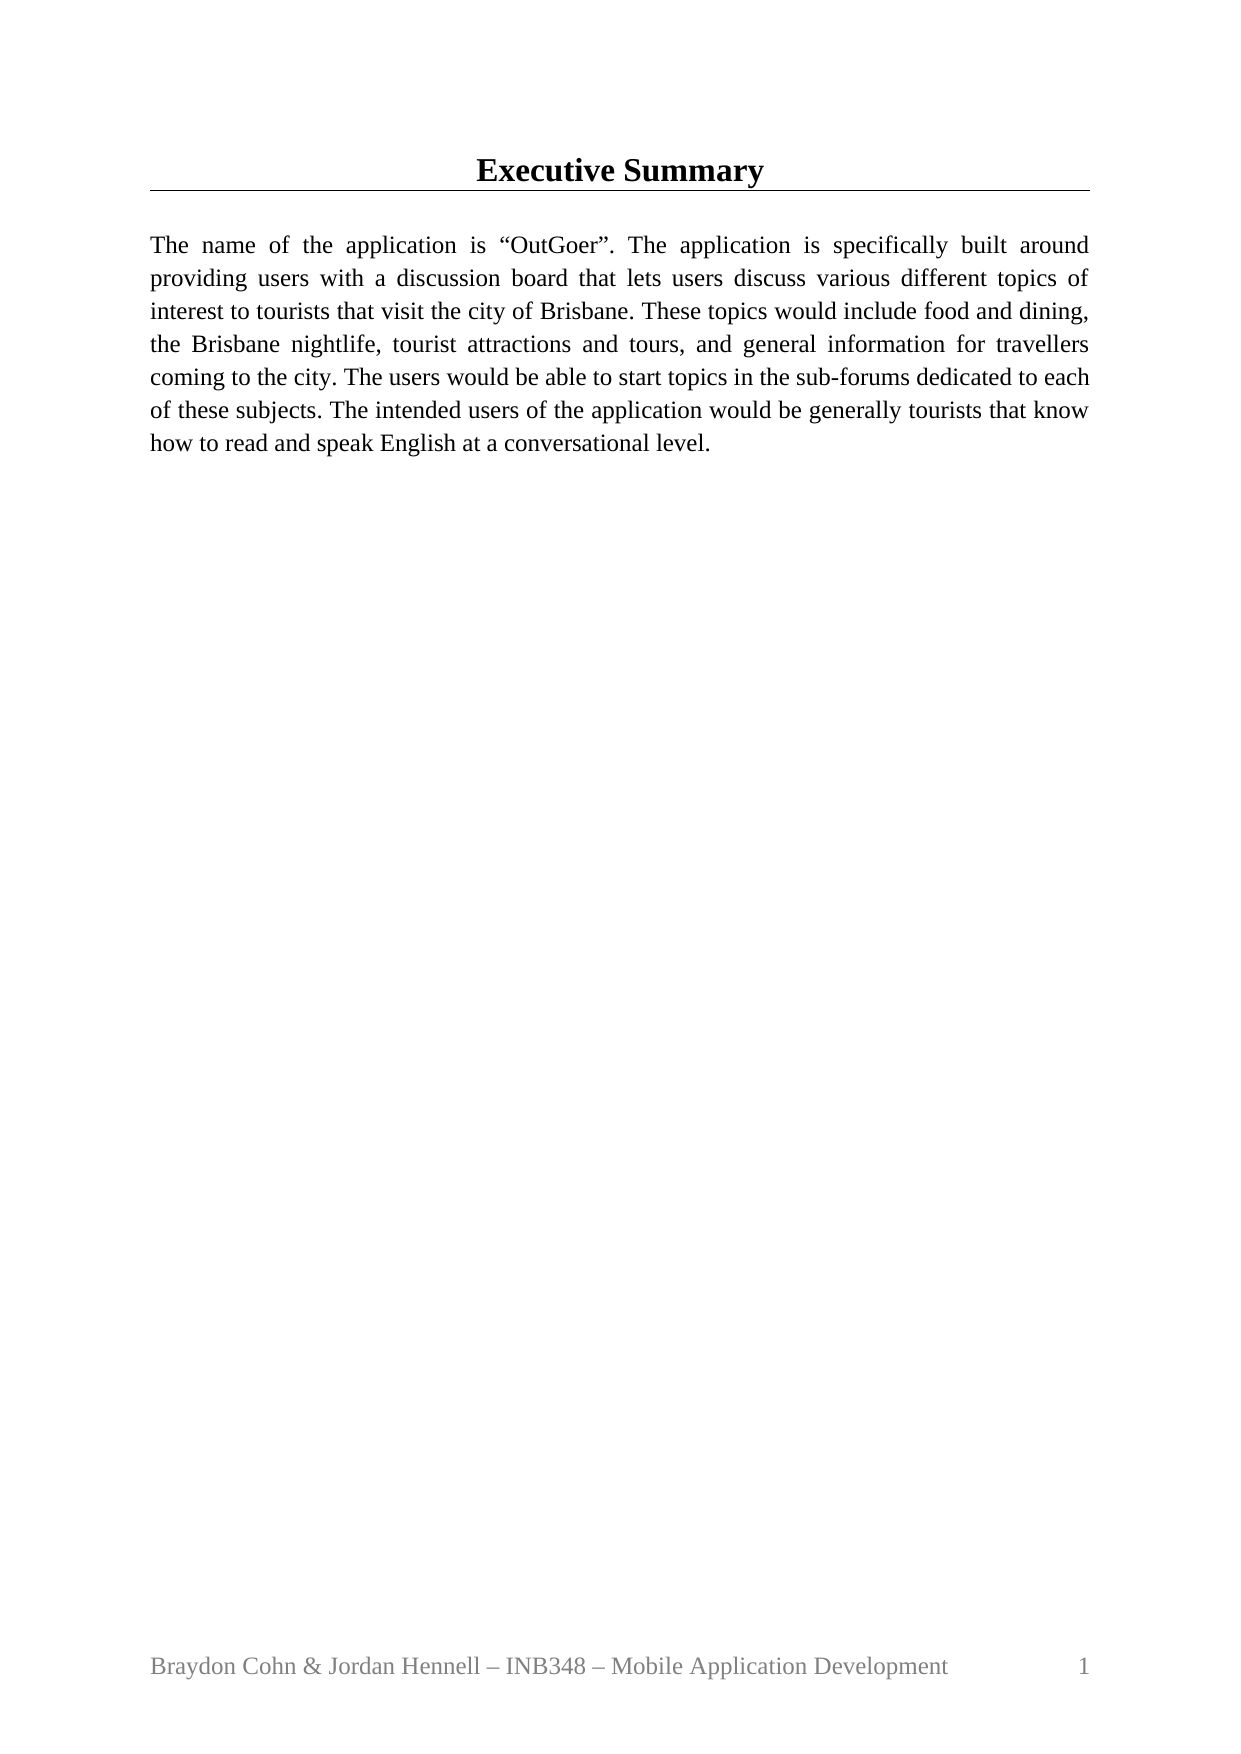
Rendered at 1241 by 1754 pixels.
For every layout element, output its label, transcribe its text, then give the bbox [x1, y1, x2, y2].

text The name of the application is “OutGoer”. The application is specifically built around providing users with a discussion board that lets users discuss various different topics of interest to tourists that visit the city of Brisbane. These topics would include food and dining, the Brisbane nightlife, tourist attractions and tours, and general information for travellers coming to the city. The users would be able to start topics in the sub-forums dedicated to each of these subjects. The intended users of the application would be generally tourists that know how to read and speak English at a conversational level. [150, 230, 1090, 457]
text Executive Summary [150, 150, 1090, 190]
